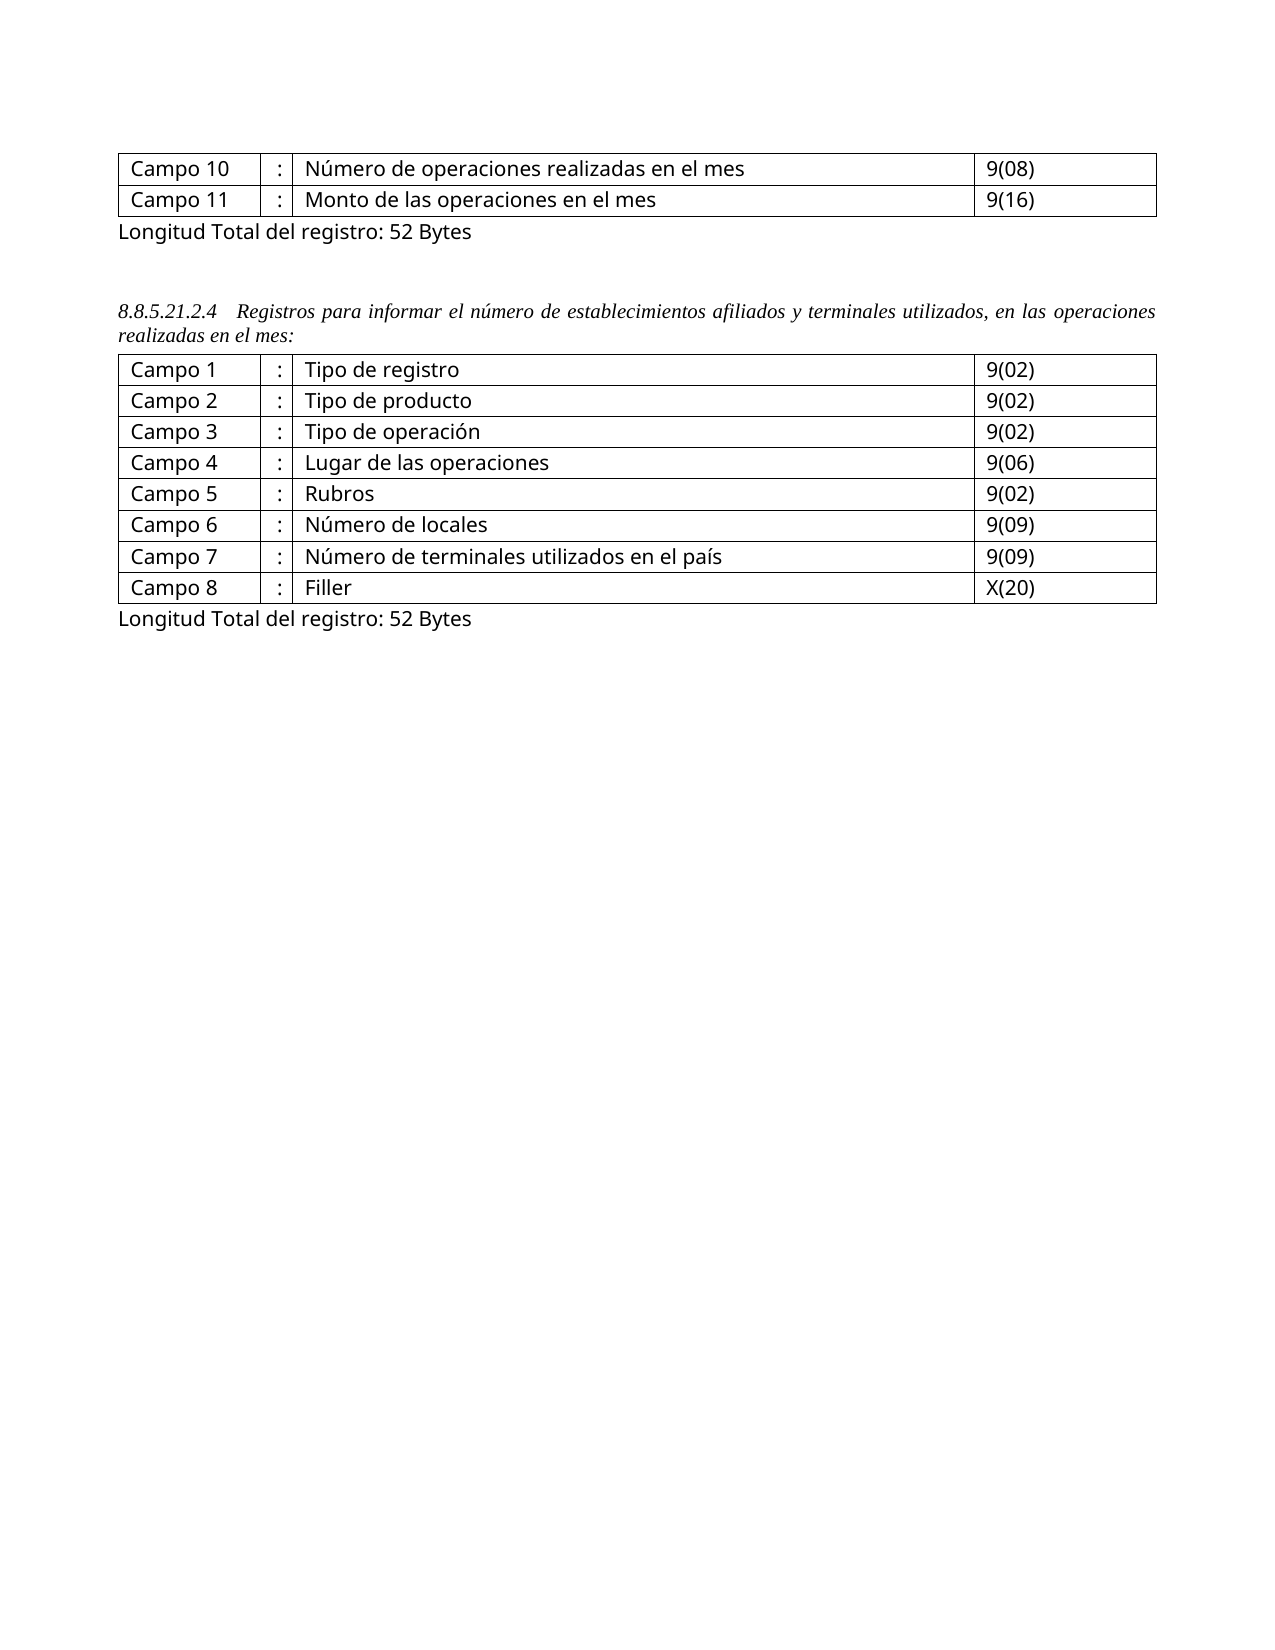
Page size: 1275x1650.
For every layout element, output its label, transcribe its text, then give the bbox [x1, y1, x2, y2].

table_cell 9(02) [975, 417, 1156, 447]
table_cell : [261, 573, 292, 603]
table_cell : [261, 511, 292, 541]
table_header 9(08) [975, 154, 1156, 184]
table_header : [261, 355, 292, 385]
table_cell X(20) [975, 573, 1156, 603]
table_cell : [261, 386, 292, 416]
table_cell Filler [293, 573, 974, 603]
table_header Campo 10 [119, 154, 260, 184]
table_cell Lugar de las operaciones [293, 448, 974, 478]
table_header Campo 1 [119, 355, 260, 385]
table_cell 9(02) [975, 386, 1156, 416]
table_cell 9(02) [975, 479, 1156, 509]
table_cell : [261, 479, 292, 509]
table_cell Campo 3 [119, 417, 260, 447]
table_cell 9(06) [975, 448, 1156, 478]
table_cell 9(16) [975, 186, 1156, 216]
table_cell Tipo de producto [293, 386, 974, 416]
table_cell 9(09) [975, 511, 1156, 541]
table_header Tipo de registro [293, 355, 974, 385]
table_header 9(02) [975, 355, 1156, 385]
table_cell Número de terminales utilizados en el país [293, 542, 974, 572]
table_cell Campo 11 [119, 186, 260, 216]
table_cell Campo 5 [119, 479, 260, 509]
table_cell Tipo de operación [293, 417, 974, 447]
table_cell : [261, 448, 292, 478]
table_cell : [261, 186, 292, 216]
table_cell : [261, 542, 292, 572]
table_cell 9(09) [975, 542, 1156, 572]
table_cell : [261, 417, 292, 447]
text Longitud Total del registro: 52 Bytes [118, 604, 1187, 633]
table_cell Número de locales [293, 511, 974, 541]
table_header : [261, 154, 292, 184]
table_cell Campo 4 [119, 448, 260, 478]
table_cell Campo 7 [119, 542, 260, 572]
list Registros para informar el número de establecimientos afiliados y terminales utilizados, en las operaciones realizadas en el mes: [118, 299, 1157, 347]
text Longitud Total del registro: 52 Bytes [118, 217, 1187, 245]
table_cell Campo 8 [119, 573, 260, 603]
table_header Número de operaciones realizadas en el mes [293, 154, 974, 184]
table_cell Campo 6 [119, 511, 260, 541]
table_cell Monto de las operaciones en el mes [293, 186, 974, 216]
table_cell Rubros [293, 479, 974, 509]
table_cell Campo 2 [119, 386, 260, 416]
